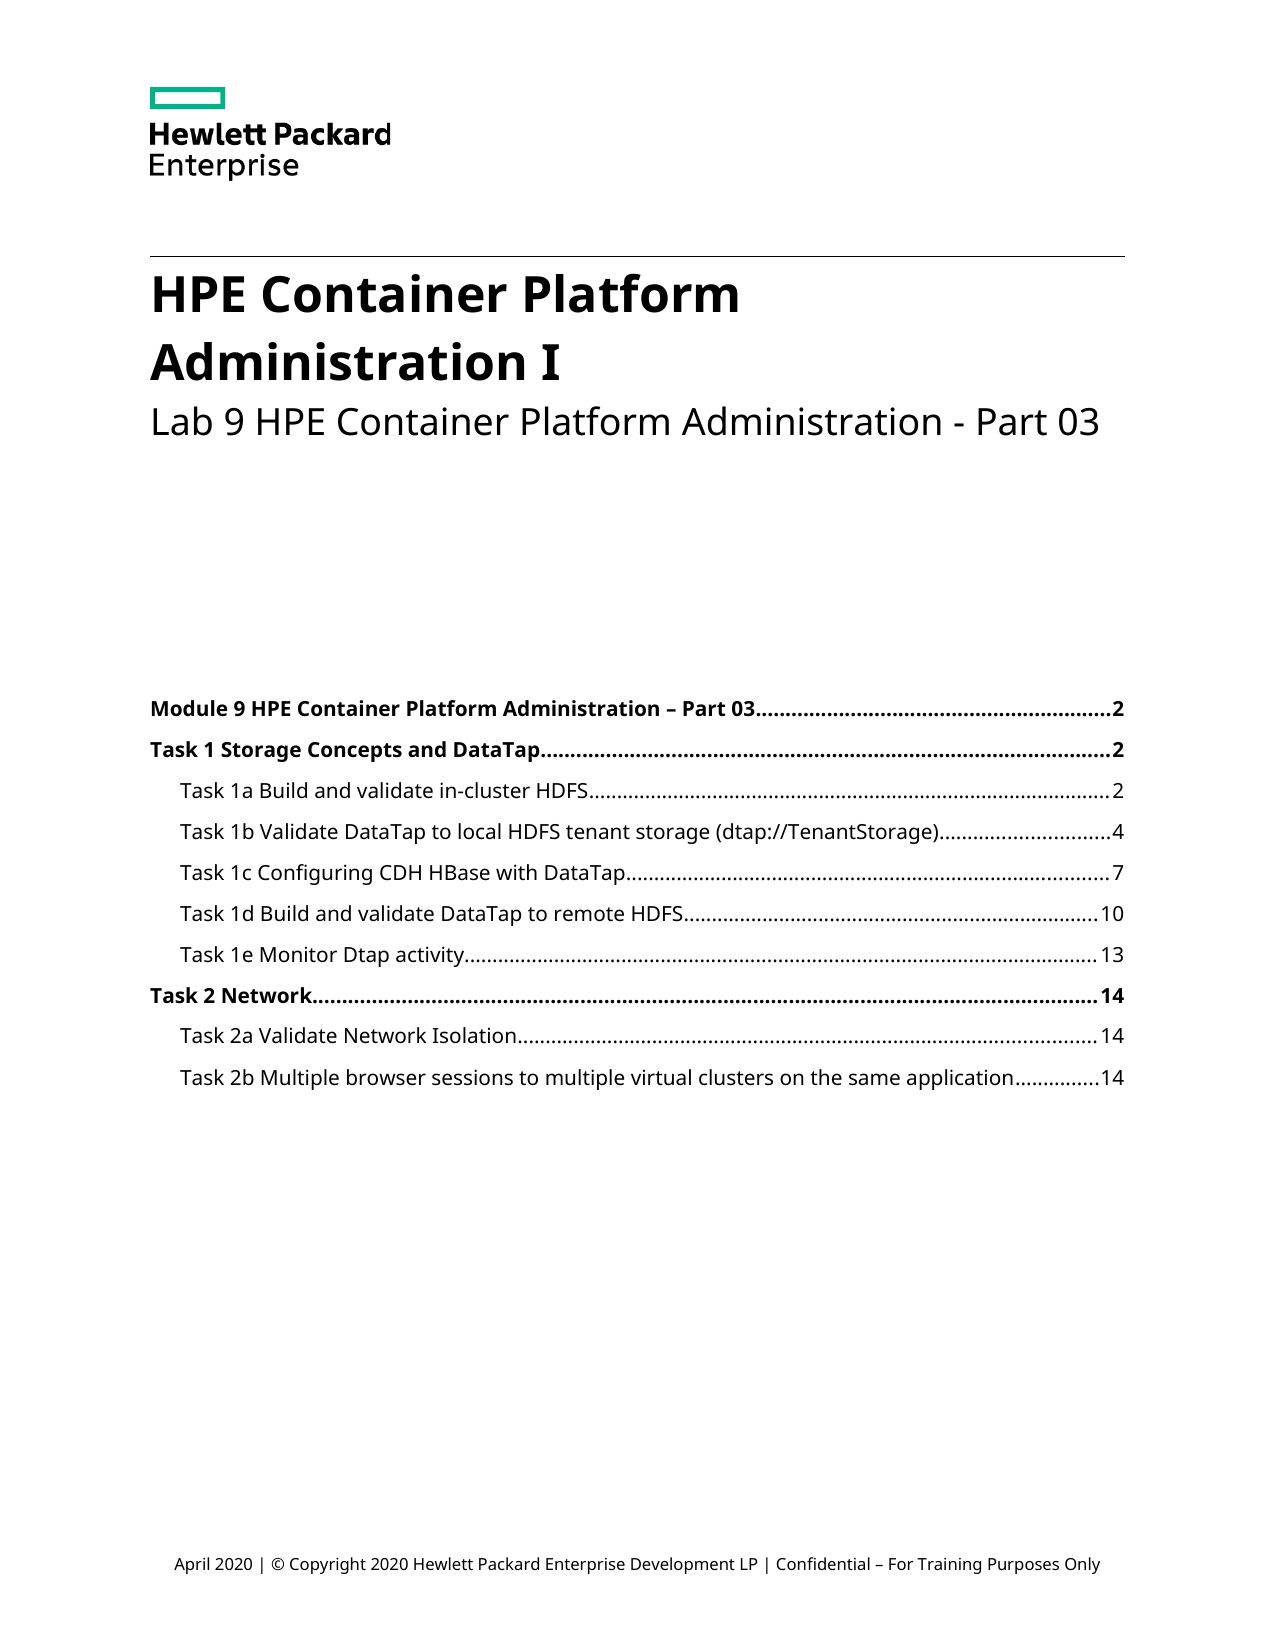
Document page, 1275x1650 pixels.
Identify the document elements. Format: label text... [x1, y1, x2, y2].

title HPE Container Platform Administration I [150, 257, 1125, 395]
subtitle Lab 9 HPE Container Platform Administration - Part 03 [150, 395, 1125, 446]
text Task 1a Build and validate in-cluster HDFS 2 [180, 776, 1125, 804]
picture [150, 87, 390, 181]
text Task 1b Validate DataTap to local HDFS tenant storage (dtap://TenantStorage) 4 [180, 817, 1125, 845]
text Task 1d Build and validate DataTap to remote HDFS 10 [180, 899, 1125, 927]
text Task 1e Monitor Dtap activity 13 [180, 940, 1125, 968]
text Task 2 Network 14 [150, 981, 1125, 1009]
text Task 2b Multiple browser sessions to multiple virtual clusters on the same application 14 [180, 1063, 1125, 1091]
text Task 1 Storage Concepts and DataTap 2 [150, 735, 1125, 763]
text Task 2a Validate Network Isolation 14 [180, 1022, 1125, 1050]
text Task 1c Configuring CDH HBase with DataTap 7 [180, 858, 1125, 886]
text Module 9 HPE Container Platform Administration – Part 03 2 [150, 694, 1125, 723]
